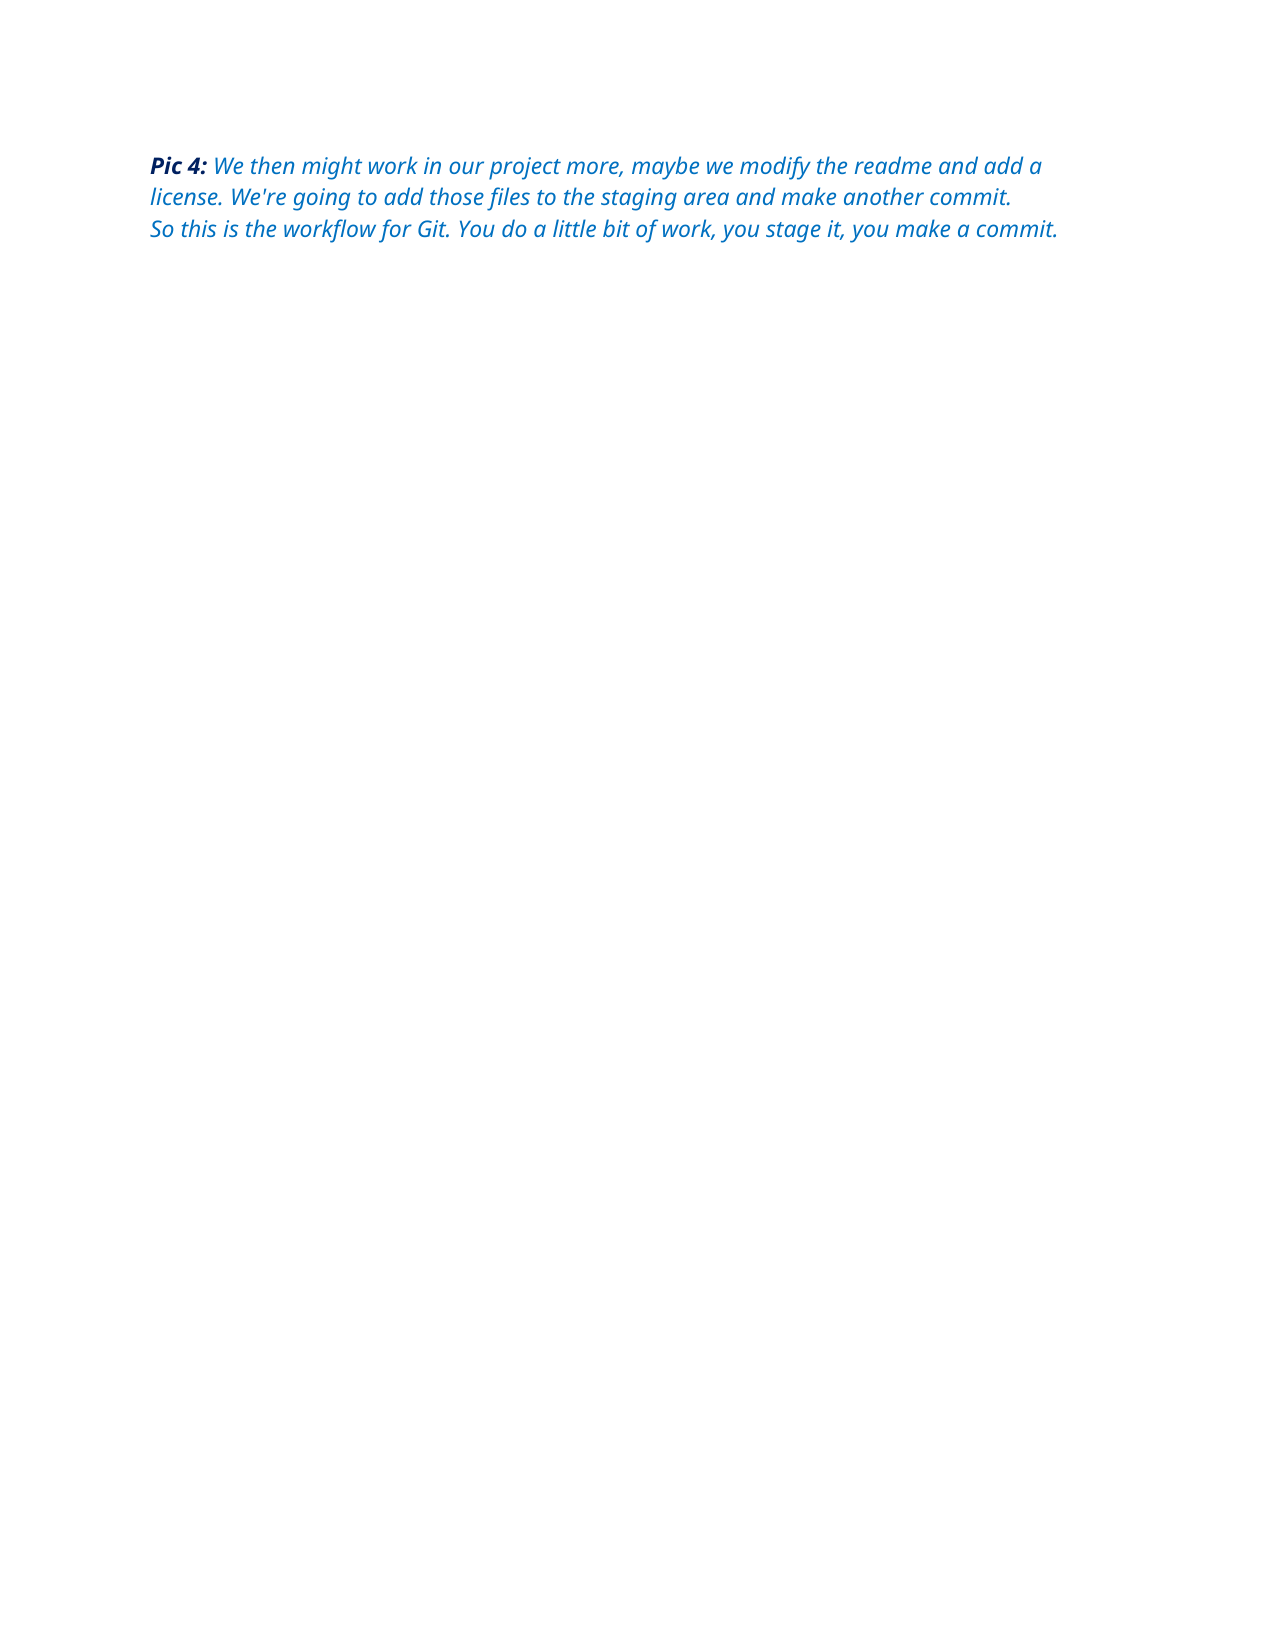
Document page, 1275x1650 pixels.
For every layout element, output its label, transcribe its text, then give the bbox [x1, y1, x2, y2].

text Pic 4: We then might work in our project more, maybe we modify the readme and add a license. We're going to add those files to the staging area and make another commit. [150, 150, 1125, 212]
text So this is the workflow for Git. You do a little bit of work, you stage it, you make a commit. [150, 212, 1125, 244]
